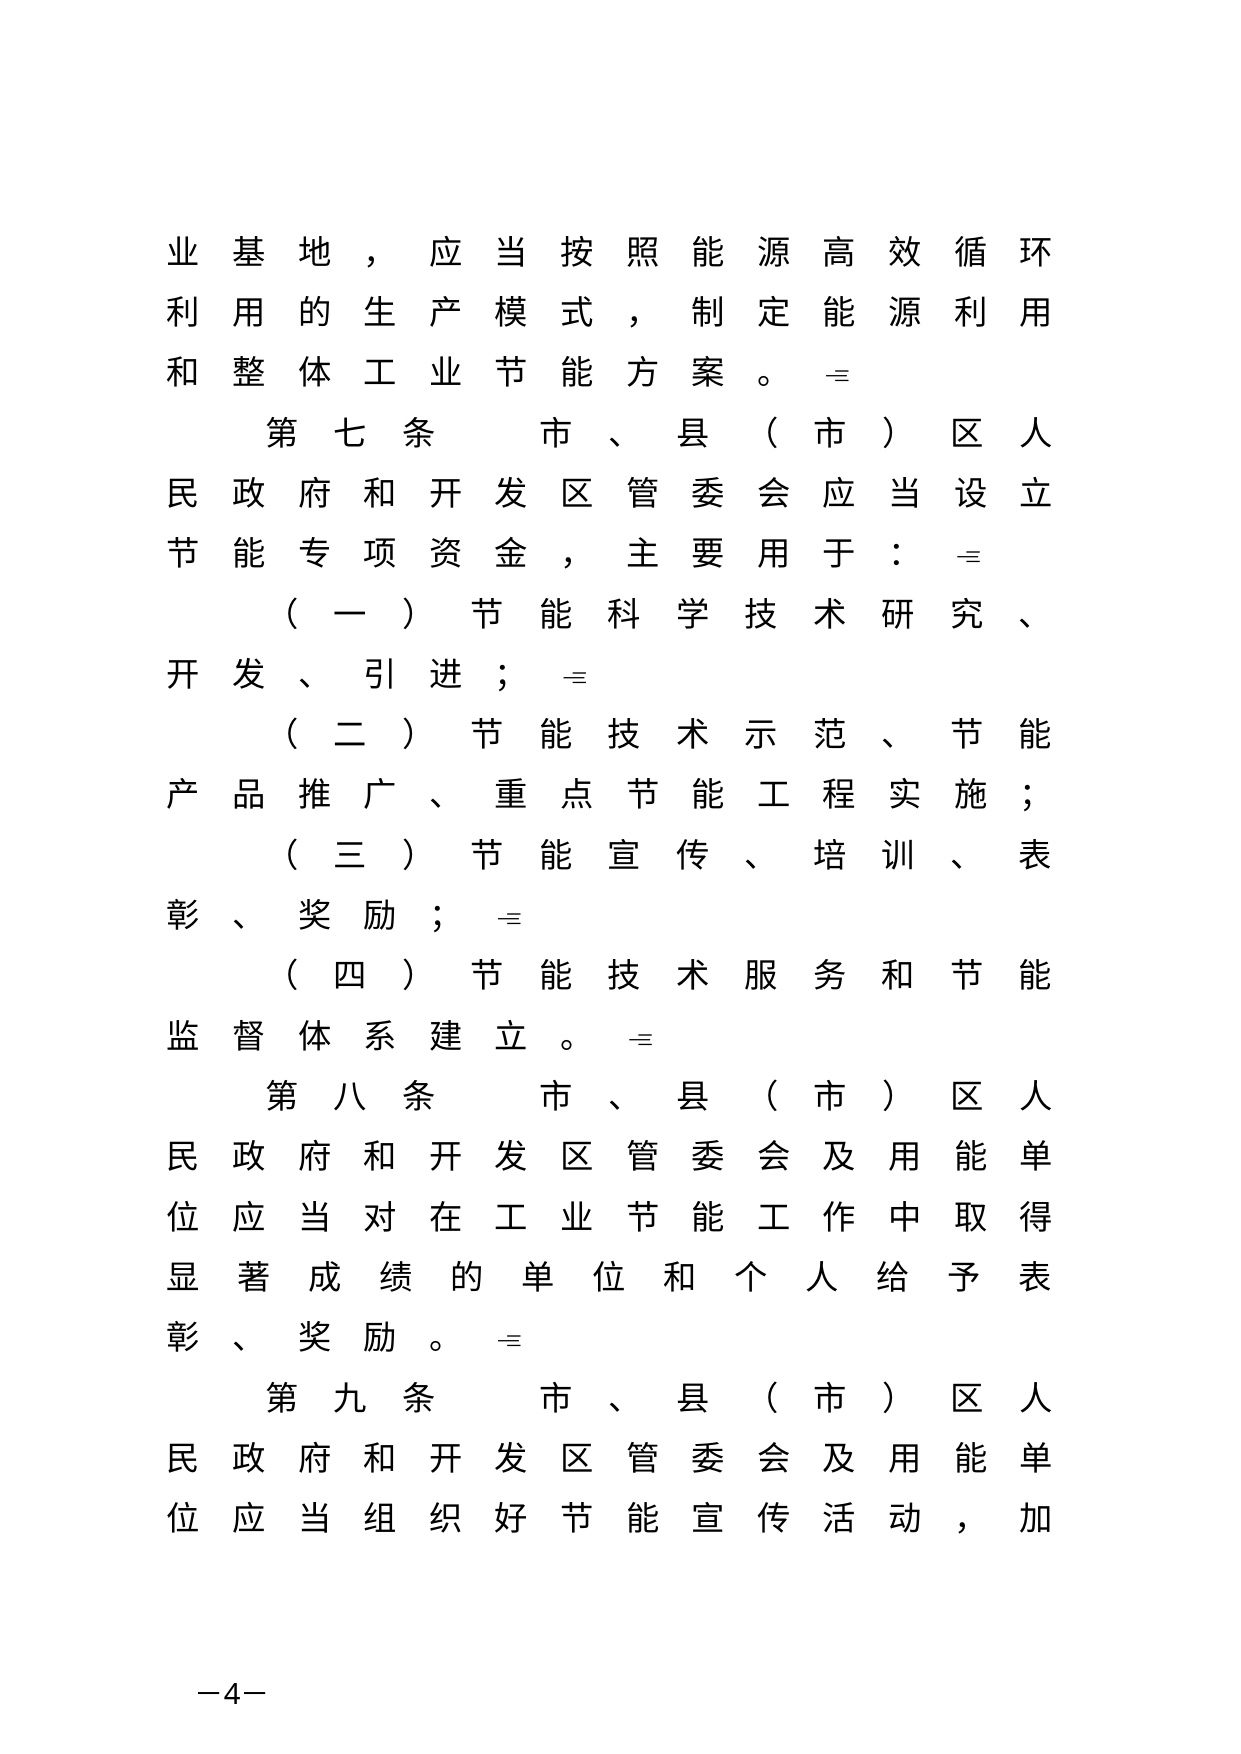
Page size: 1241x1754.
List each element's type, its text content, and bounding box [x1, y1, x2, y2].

text （一）节能科学技术研究、开发、引进； [167, 581, 1085, 702]
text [167, 1365, 1085, 1546]
text （二）节能技术示范、节能产品推广、重点节能工程实施； [167, 702, 1085, 822]
text （三）节能宣传、培训、表彰、奖励； [167, 822, 1085, 943]
text 第八条 市、县（市）区人民政府和开发区管委会及用能单位应当对在工业节能工作中取得显著成绩的单位和个人给予表彰、奖励。 [167, 1064, 1085, 1365]
text 第七条 市、县（市）区人民政府和开发区管委会应当设立节能专项资金，主要用于： [167, 400, 1085, 581]
text （四）节能技术服务和节能监督体系建立。 [167, 943, 1085, 1064]
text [167, 219, 1085, 400]
